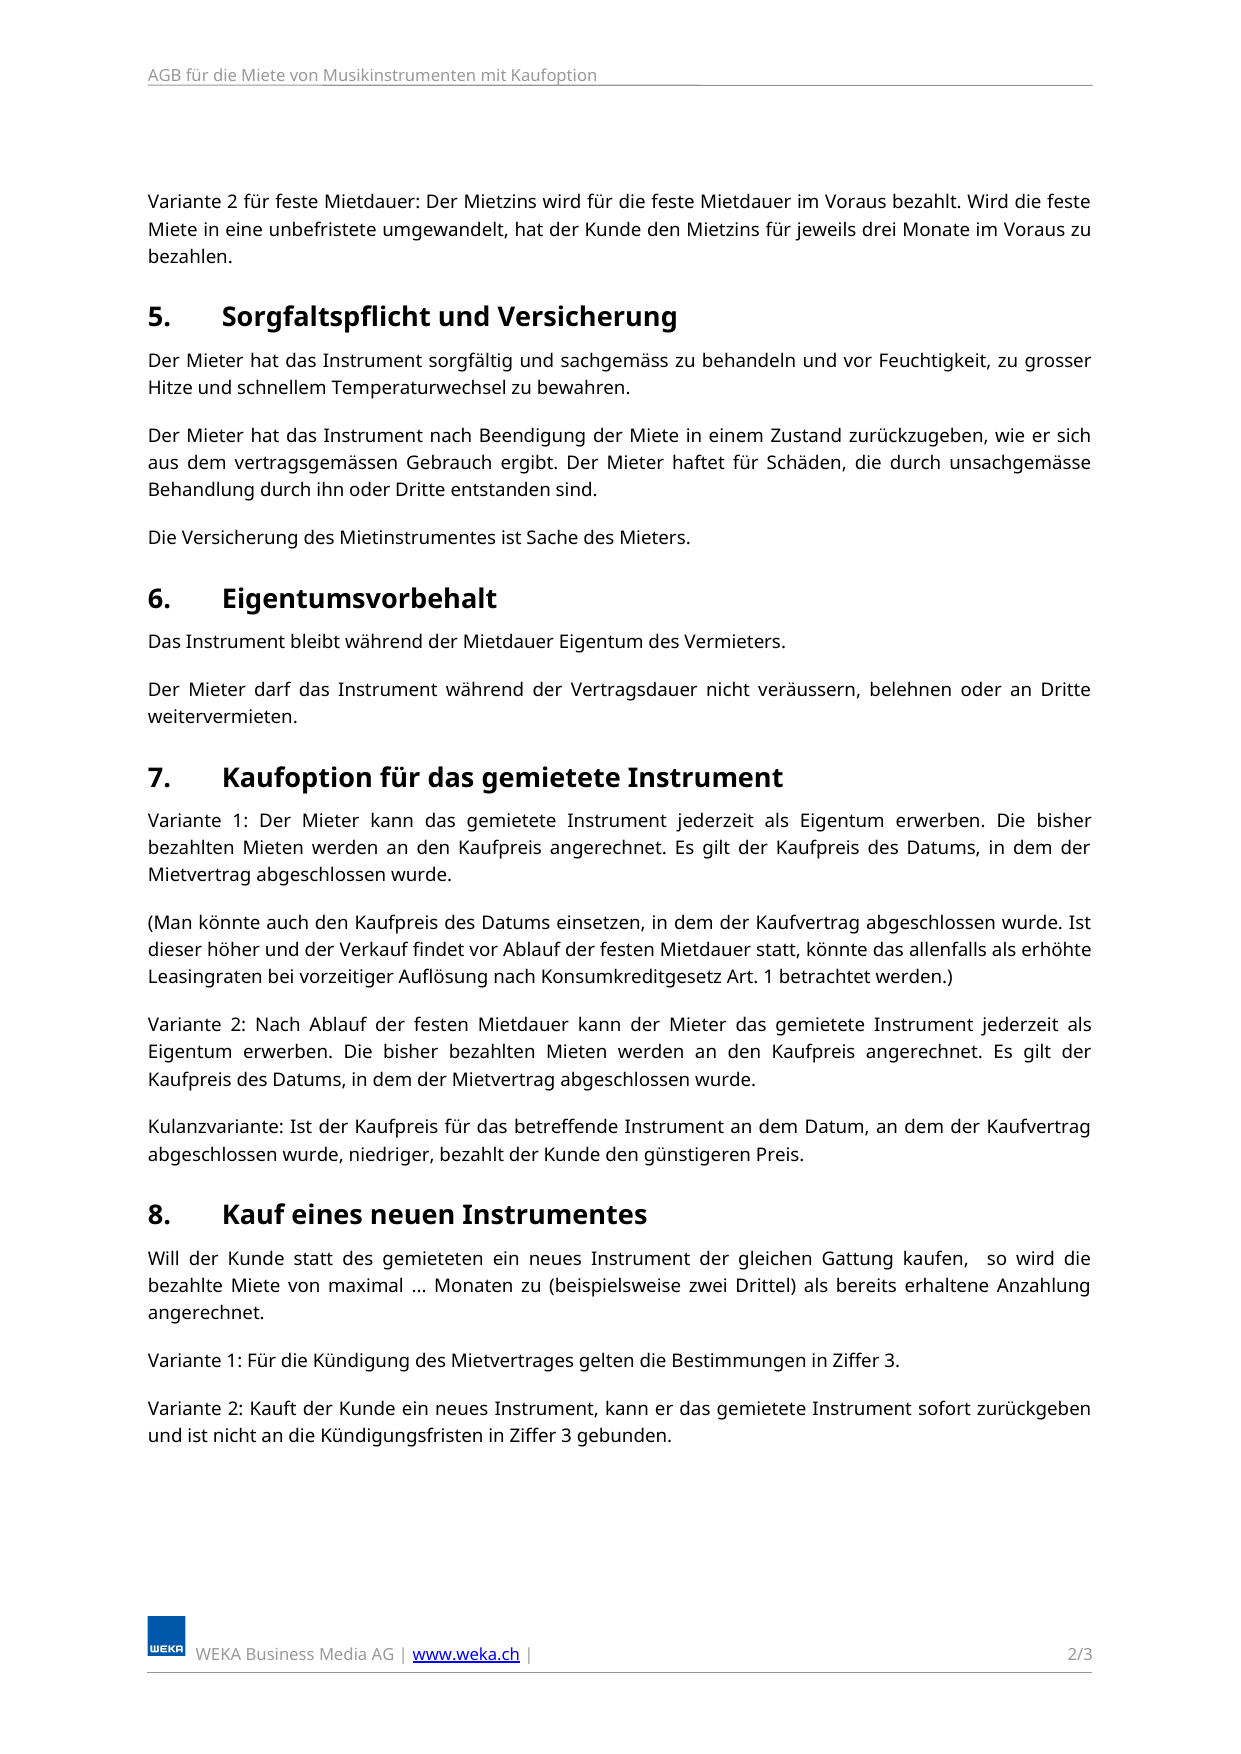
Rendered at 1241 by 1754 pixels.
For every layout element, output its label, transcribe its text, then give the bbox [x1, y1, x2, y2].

text Der Mieter darf das Instrument während der Vertragsdauer nicht veräussern, belehnen oder an Dritte weitervermieten. [148, 675, 1092, 729]
text Variante 2 für feste Mietdauer: Der Mietzins wird für die feste Mietdauer im Voraus bezahlt. Wird die feste Miete in eine unbefristete umgewandelt, hat der Kunde den Mietzins für jeweils drei Monate im Voraus zu bezahlen. [148, 187, 1092, 268]
text Variante 2: Nach Ablauf der festen Mietdauer kann der Mieter das gemietete Instrument jederzeit als Eigentum erwerben. Die bisher bezahlten Mieten werden an den Kaufpreis angerechnet. Es gilt der Kaufpreis des Datums, in dem der Mietvertrag abgeschlossen wurde. [148, 1010, 1092, 1091]
picture [147, 1616, 186, 1656]
text (Man könnte auch den Kaufpreis des Datums einsetzen, in dem der Kaufvertrag abgeschlossen wurde. Ist dieser höher und der Verkauf findet vor Ablauf der festen Mietdauer statt, könnte das allenfalls als erhöhte Leasingraten bei vorzeitiger Auflösung nach Konsumkreditgesetz Art. 1 betrachtet werden.) [148, 908, 1092, 989]
text Variante 1: Der Mieter kann das gemietete Instrument jederzeit als Eigentum erwerben. Die bisher bezahlten Mieten werden an den Kaufpreis angerechnet. Es gilt der Kaufpreis des Datums, in dem der Mietvertrag abgeschlossen wurde. [148, 806, 1092, 887]
text 8. Kauf eines neuen Instrumentes [148, 1200, 1092, 1231]
text Variante 2: Kauft der Kunde ein neues Instrument, kann er das gemietete Instrument sofort zurückgeben und ist nicht an die Kündigungsfristen in Ziffer 3 gebunden. [148, 1393, 1092, 1448]
text Der Mieter hat das Instrument sorgfältig und sachgemäss zu behandeln und vor Feuchtigkeit, zu grosser Hitze und schnellem Temperaturwechsel zu bewahren. [148, 346, 1092, 400]
text Das Instrument bleibt während der Mietdauer Eigentum des Vermieters. [148, 627, 1092, 654]
text Die Versicherung des Mietinstrumentes ist Sache des Mieters. [148, 523, 1092, 550]
text 6. Eigentumsvorbehalt [148, 583, 1092, 614]
text 5. Sorgfaltspflicht und Versicherung [148, 302, 1092, 333]
text Kulanzvariante: Ist der Kaufpreis für das betreffende Instrument an dem Datum, an dem der Kaufvertrag abgeschlossen wurde, niedriger, bezahlt der Kunde den günstigeren Preis. [148, 1112, 1092, 1166]
text Will der Kunde statt des gemieteten ein neues Instrument der gleichen Gattung kaufen, so wird die bezahlte Miete von maximal ... Monaten zu (beispielsweise zwei Drittel) als bereits erhaltene Anzahlung angerechnet. [148, 1243, 1092, 1325]
text 7. Kaufoption für das gemietete Instrument [148, 762, 1092, 793]
text Variante 1: Für die Kündigung des Mietvertrages gelten die Bestimmungen in Ziffer 3. [148, 1346, 1092, 1373]
text Der Mieter hat das Instrument nach Beendigung der Miete in einem Zustand zurückzugeben, wie er sich aus dem vertragsgemässen Gebrauch ergibt. Der Mieter haftet für Schäden, die durch unsachgemässe Behandlung durch ihn oder Dritte entstanden sind. [148, 421, 1092, 502]
